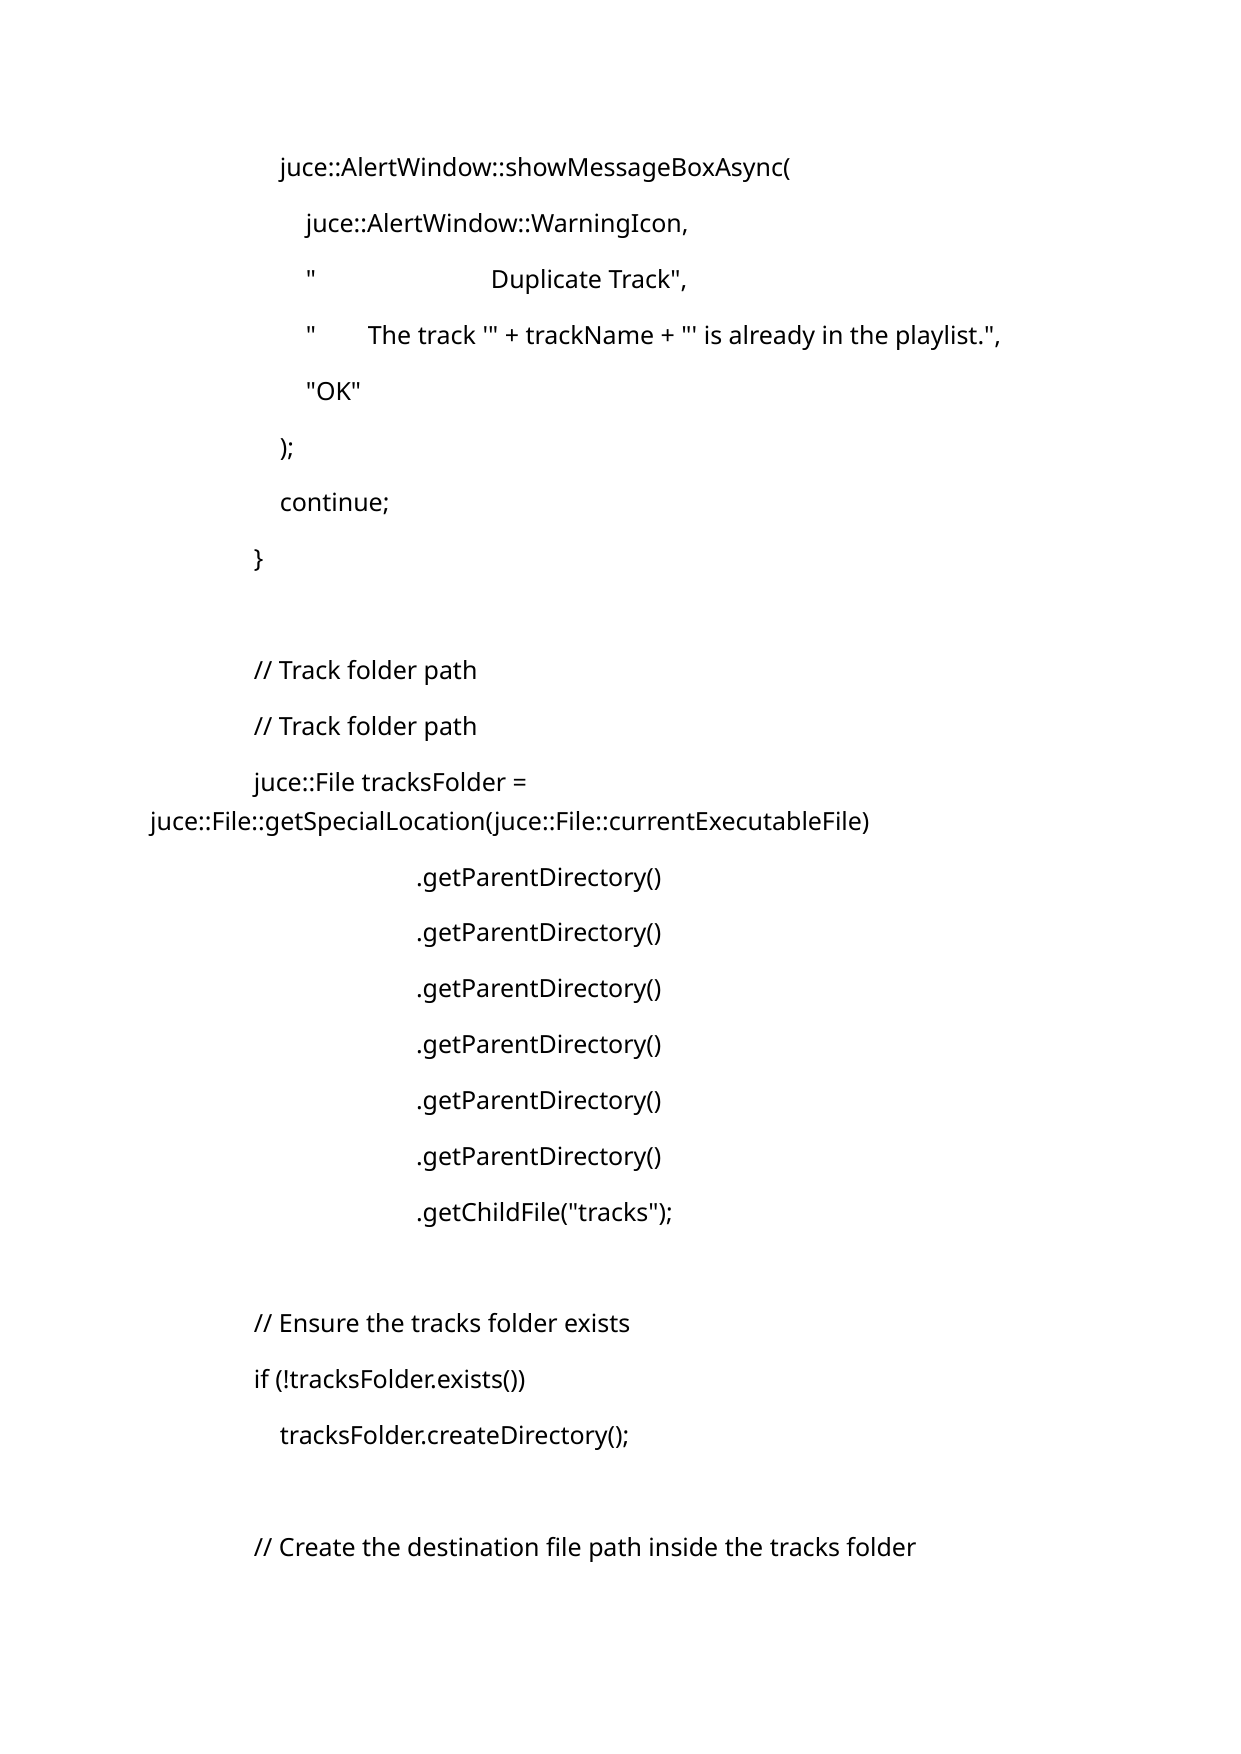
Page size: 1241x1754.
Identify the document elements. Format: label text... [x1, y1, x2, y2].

text " The track '" + trackName + "' is already in the playlist.", [150, 317, 1090, 352]
text juce::File tracksFolder = juce::File::getSpecialLocation(juce::File::currentExecutableFile) [150, 764, 1090, 837]
text tracksFolder.createDirectory(); [150, 1417, 1090, 1452]
text } [150, 541, 1090, 575]
text ); [150, 429, 1090, 463]
text .getParentDirectory() [150, 859, 1090, 893]
text // Create the destination file path inside the tracks folder [150, 1529, 1090, 1563]
text // Track folder path [150, 652, 1090, 687]
text .getChildFile("tracks"); [150, 1194, 1090, 1228]
text .getParentDirectory() [150, 1027, 1090, 1061]
text " Duplicate Track", [150, 262, 1090, 296]
text juce::AlertWindow::showMessageBoxAsync( [150, 150, 1090, 184]
text continue; [150, 485, 1090, 519]
text .getParentDirectory() [150, 971, 1090, 1005]
text // Ensure the tracks folder exists [150, 1306, 1090, 1340]
text .getParentDirectory() [150, 1138, 1090, 1172]
text juce::AlertWindow::WarningIcon, [150, 206, 1090, 240]
text // Track folder path [150, 708, 1090, 742]
text .getParentDirectory() [150, 1082, 1090, 1117]
text .getParentDirectory() [150, 915, 1090, 949]
text "OK" [150, 373, 1090, 407]
text if (!tracksFolder.exists()) [150, 1362, 1090, 1396]
